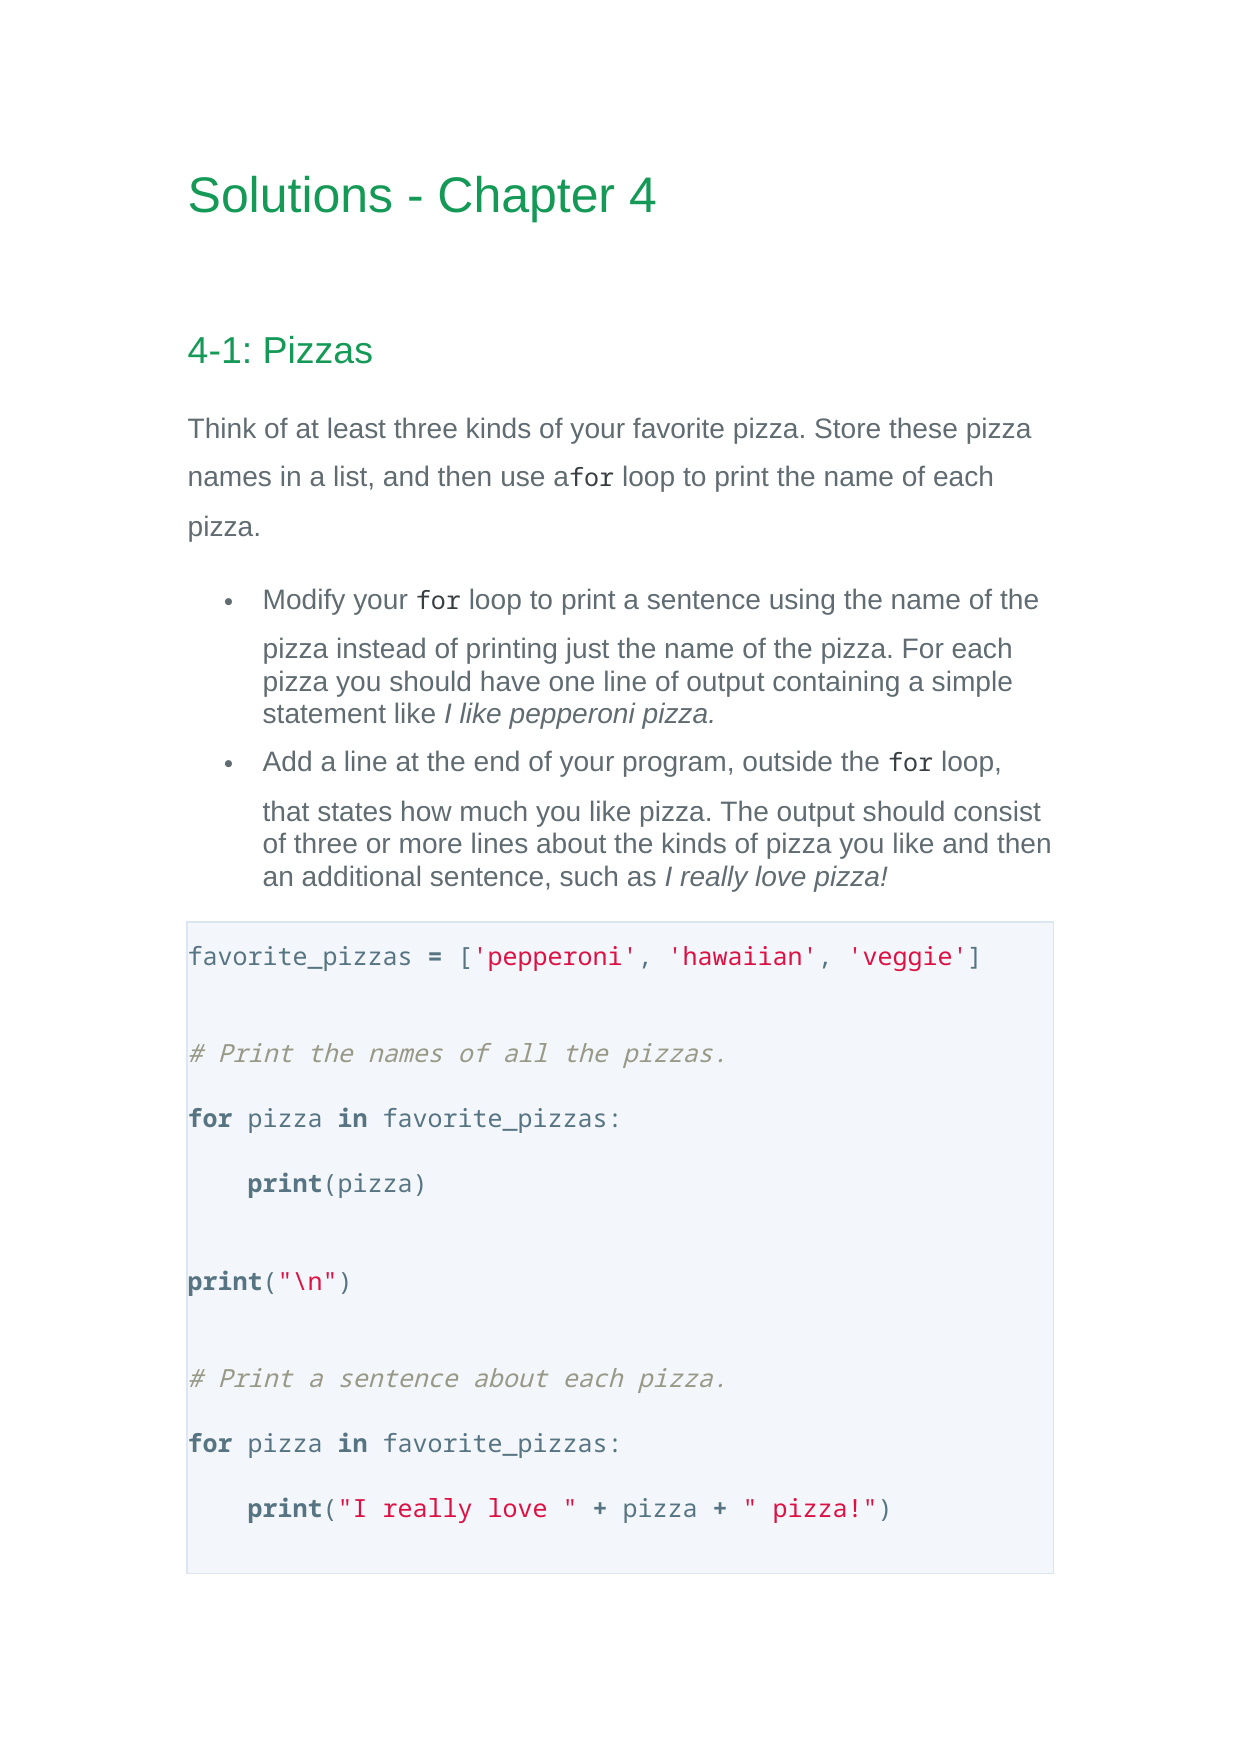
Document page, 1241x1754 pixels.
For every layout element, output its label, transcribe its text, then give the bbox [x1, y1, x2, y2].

text print("\n") [188, 1248, 1053, 1313]
text # Print a sentence about each pizza. [188, 1345, 1053, 1410]
text Think of at least three kinds of your favorite pizza. Store these pizza names in a list, and then use afor loop to print the name of each pizza. [187, 412, 1053, 542]
text for pizza in favorite_pizzas: [188, 1410, 1053, 1475]
text for pizza in favorite_pizzas: [188, 1085, 1053, 1150]
text print(pizza) [188, 1150, 1053, 1215]
text 4-1: Pizzas [187, 318, 1053, 383]
list Modify your for loop to print a sentence using the name of the pizza instead of printing just the name of the pizza. For each pizza you should have one line of output containing a simple statement like I like pepperoni pizza. [225, 567, 1053, 729]
text favorite_pizzas = ['pepperoni', 'hawaiian', 'veggie'] [188, 923, 1053, 988]
list Add a line at the end of your program, outside the for loop, that states how much you like pizza. The output should consist of three or more lines about the kinds of pizza you like and then an additional sentence, such as I really love pizza! [225, 729, 1053, 892]
text # Print the names of all the pizzas. [188, 1020, 1053, 1085]
text Solutions - Chapter 4 [187, 162, 1053, 227]
text print("I really love " + pizza + " pizza!") [188, 1475, 1053, 1539]
